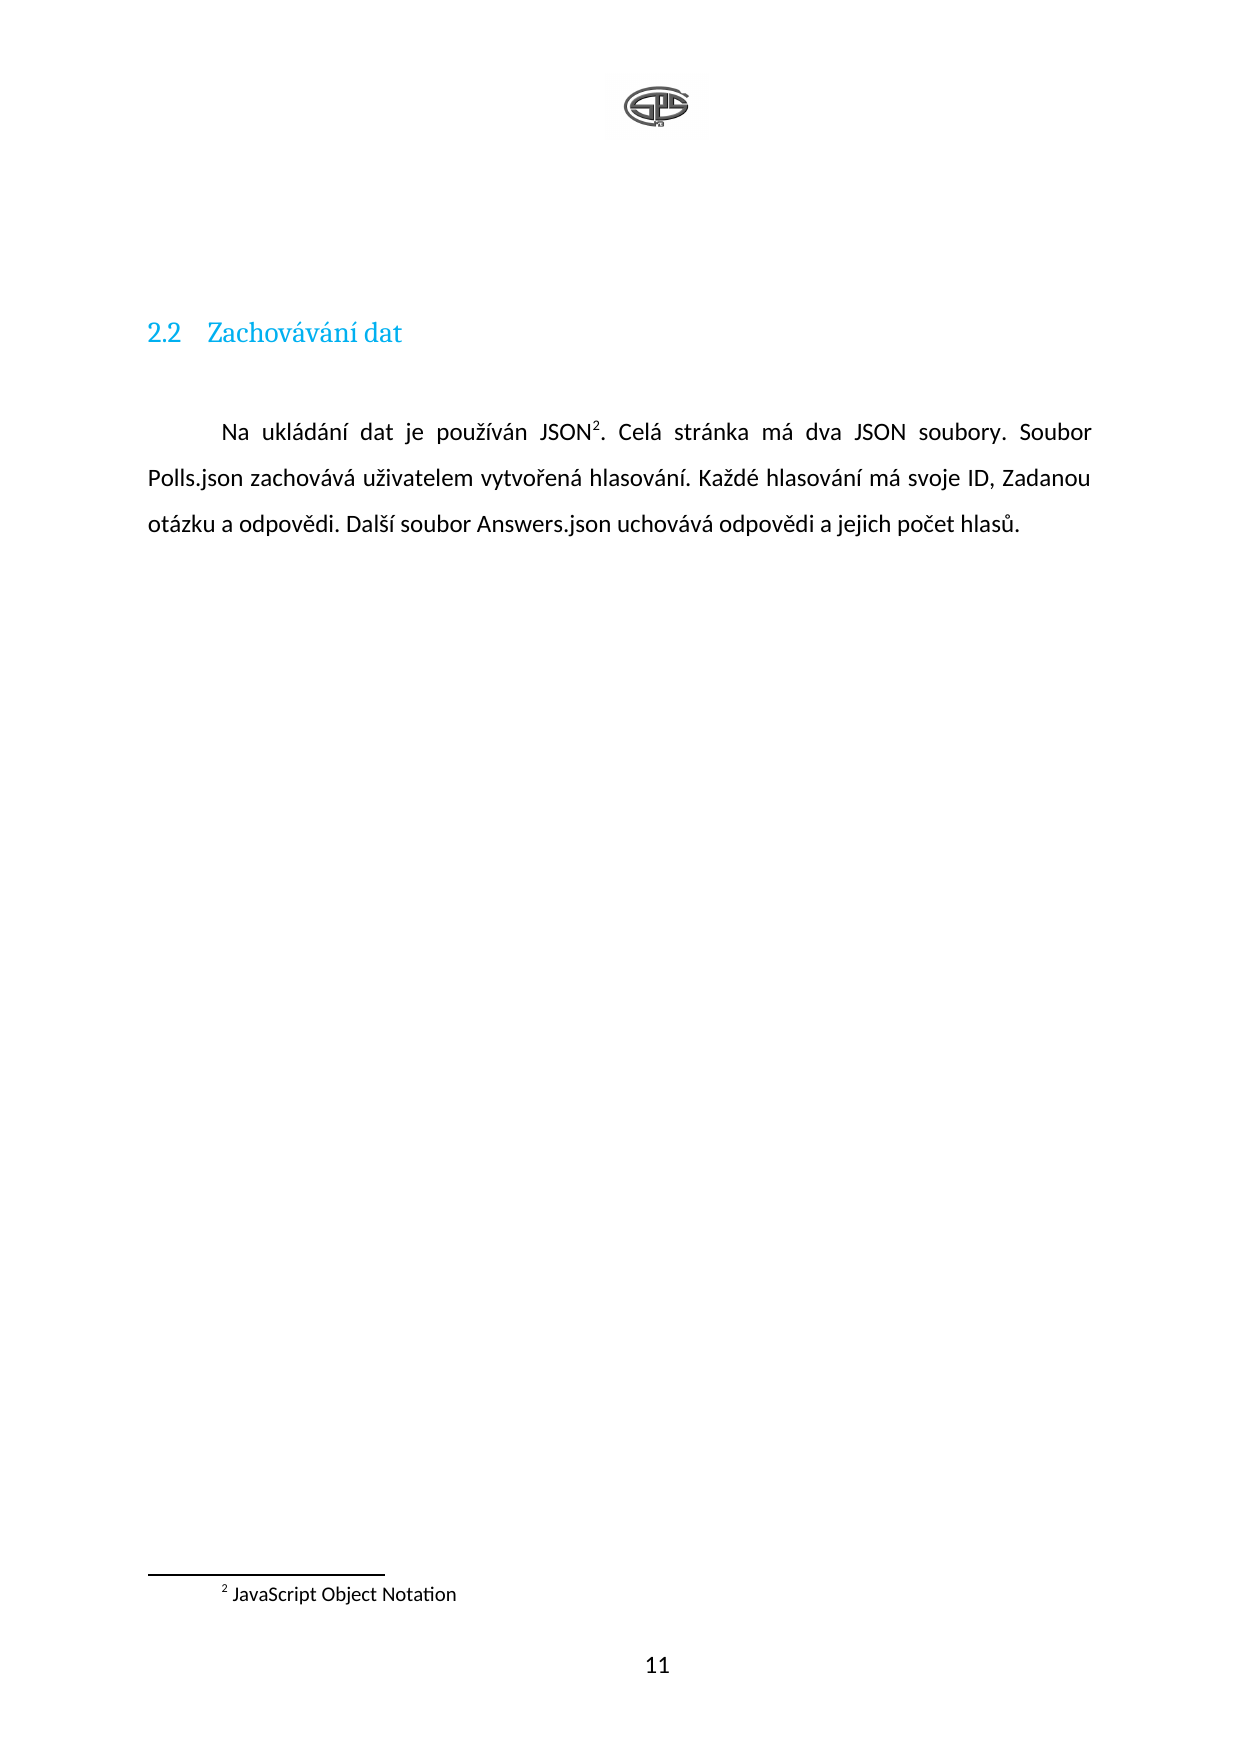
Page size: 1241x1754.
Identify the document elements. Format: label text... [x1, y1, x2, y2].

text Na ukládání dat je používán JSON. Celá stránka má dva JSON soubory. Soubor Polls.json zachovává uživatelem vytvořená hlasování. Každé hlasování má svoje ID, Zadanou otázku a odpovědi. Další soubor Answers.json uchovává odpovědi a jejich počet hlasů. [148, 416, 1093, 538]
subtitle Zachovávání dat [148, 316, 1093, 349]
picture [604, 73, 710, 140]
